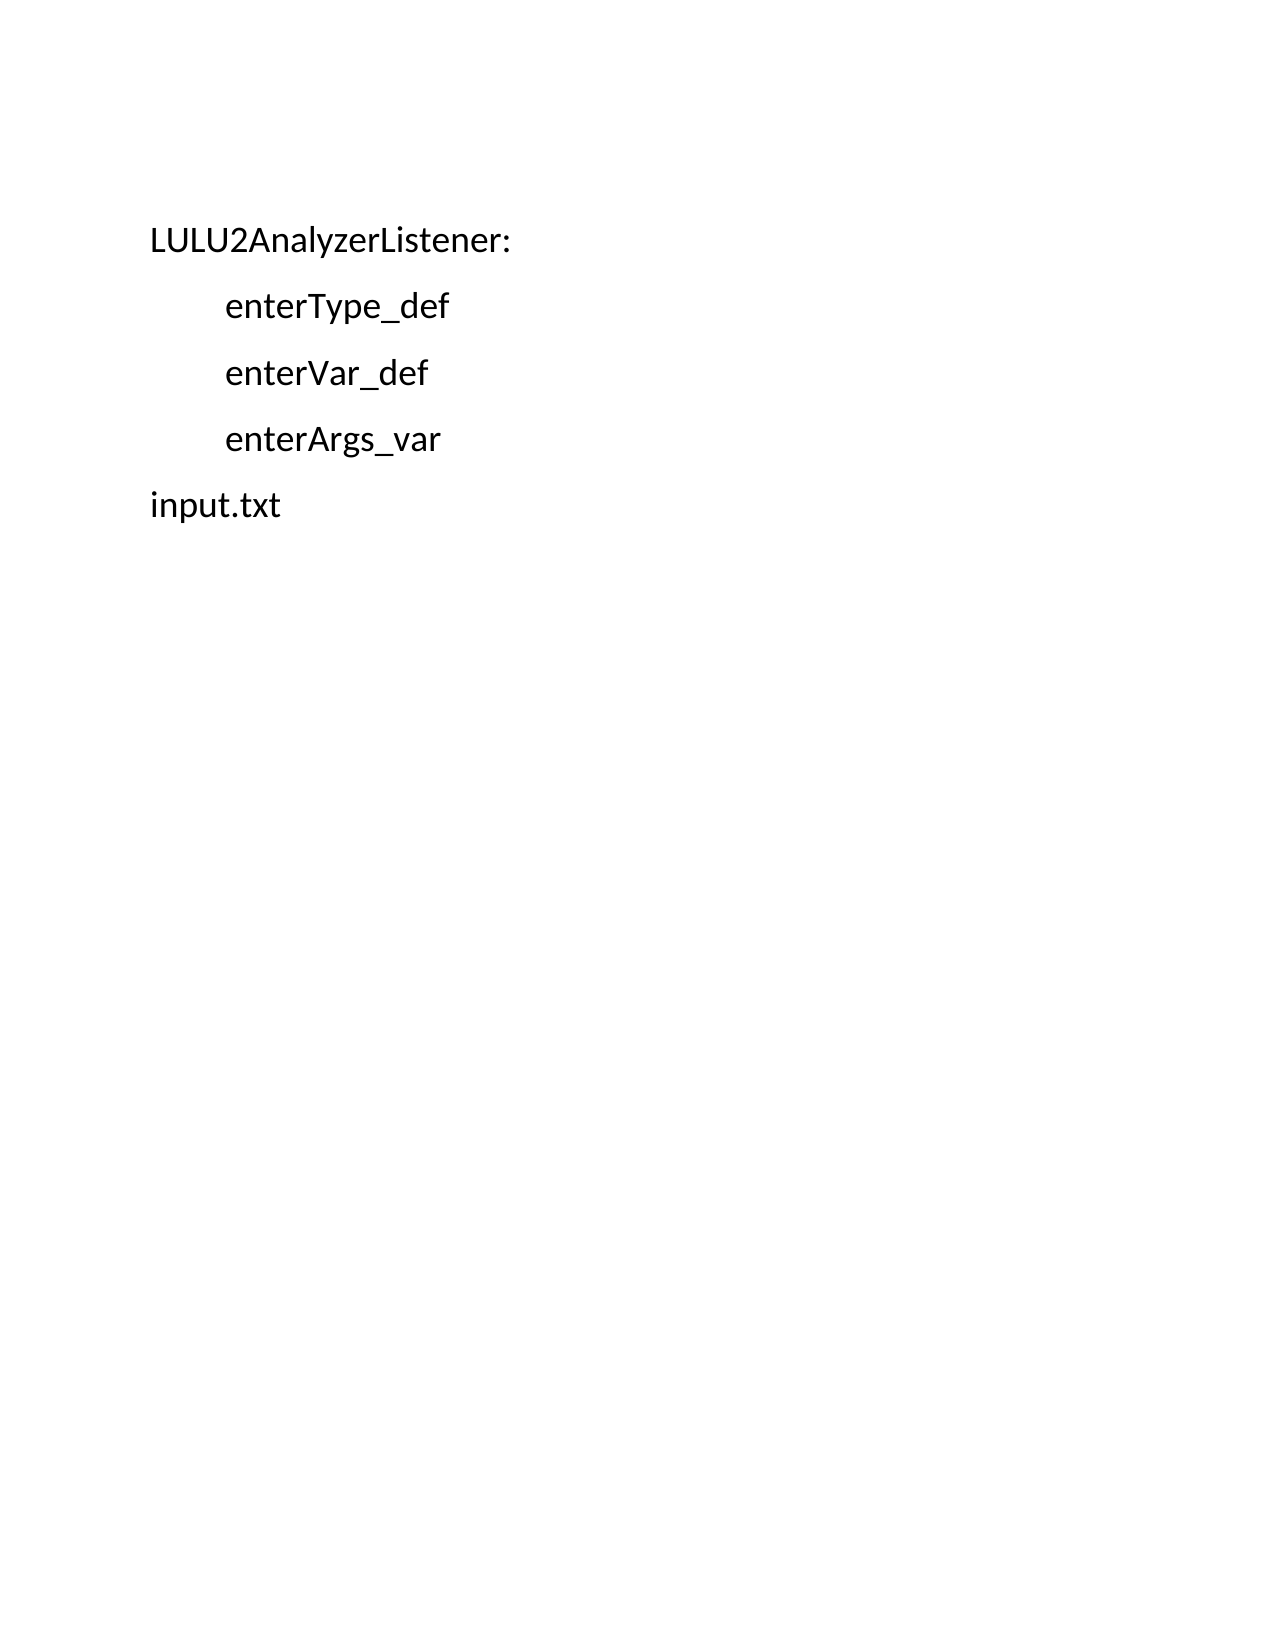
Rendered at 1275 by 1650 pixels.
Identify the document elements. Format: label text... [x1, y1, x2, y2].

text enterArgs_var [150, 414, 1125, 460]
text input.txt [150, 481, 1125, 527]
text enterType_def [150, 282, 1125, 328]
text enterVar_def [150, 348, 1125, 394]
text LULU2AnalyzerListener: [150, 216, 1125, 262]
